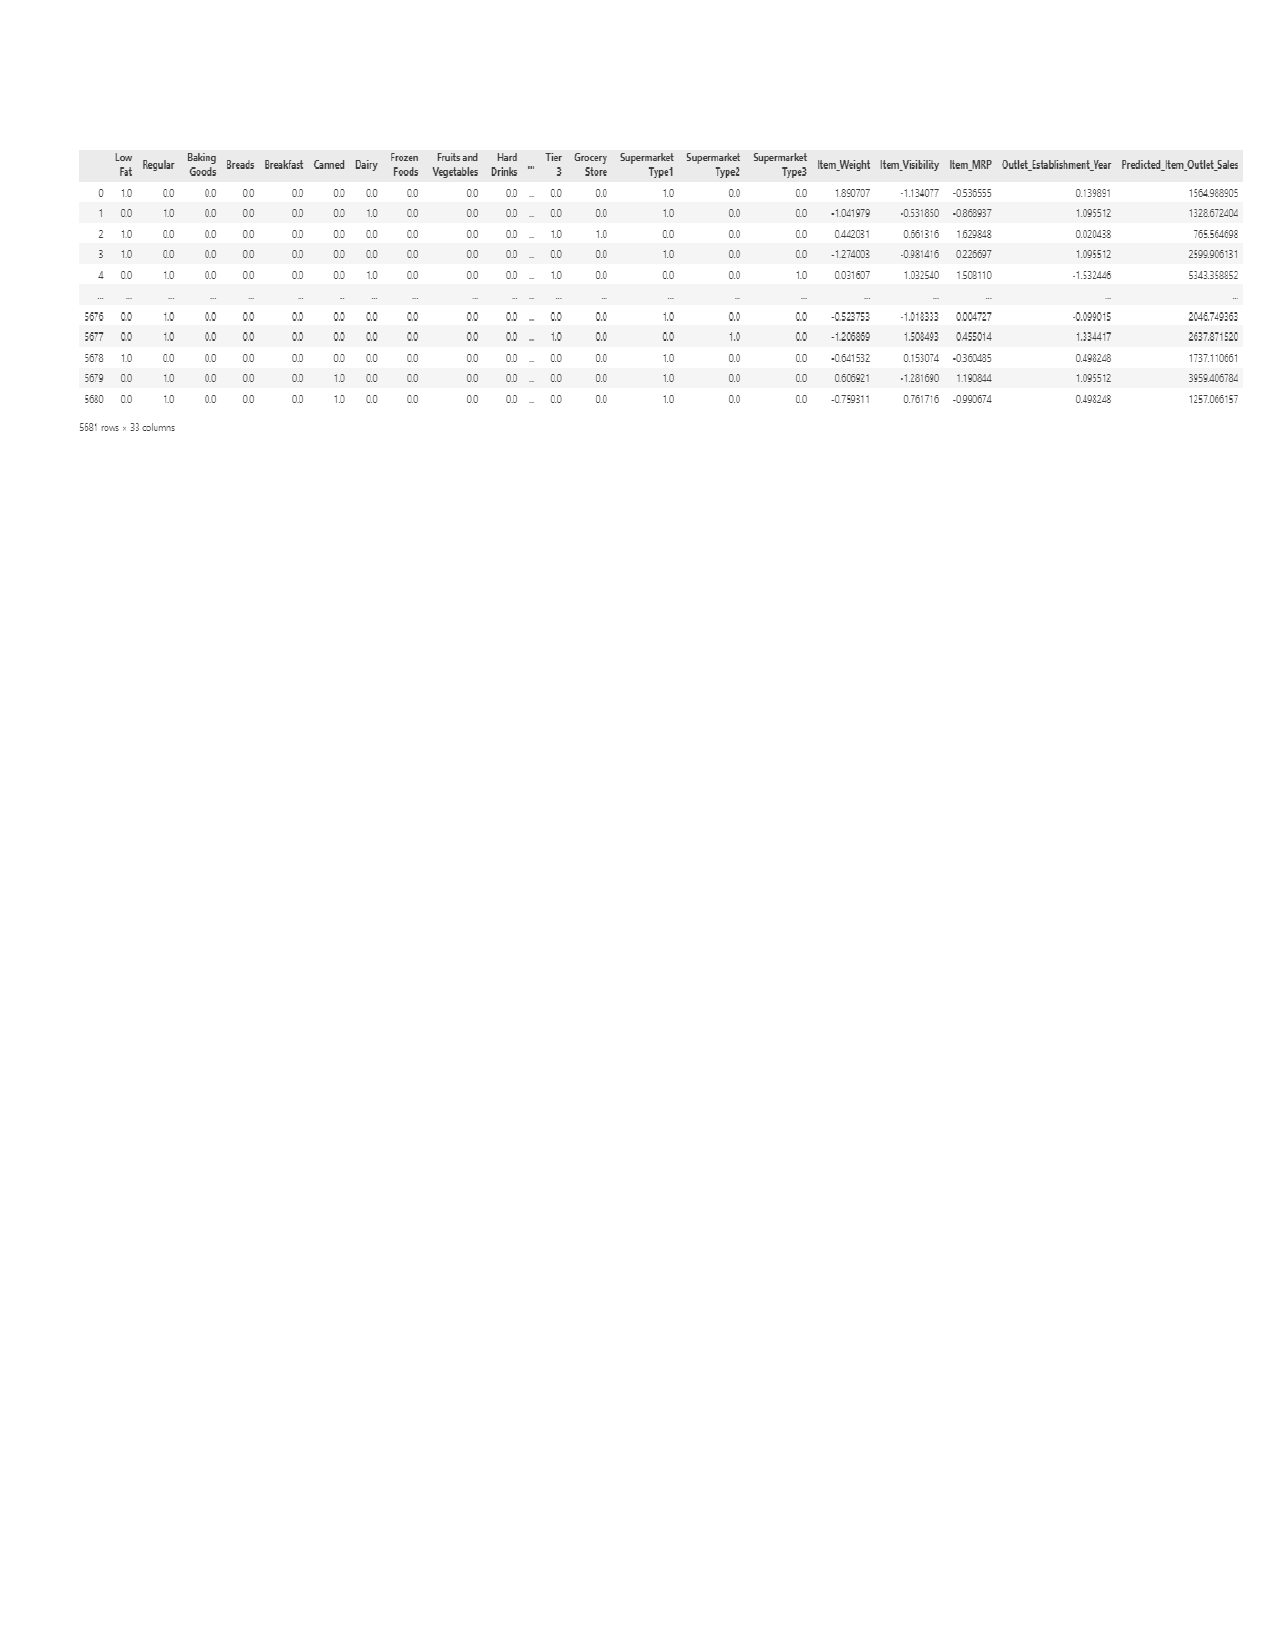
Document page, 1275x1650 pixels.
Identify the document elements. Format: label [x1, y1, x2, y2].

picture [75, 150, 1248, 439]
